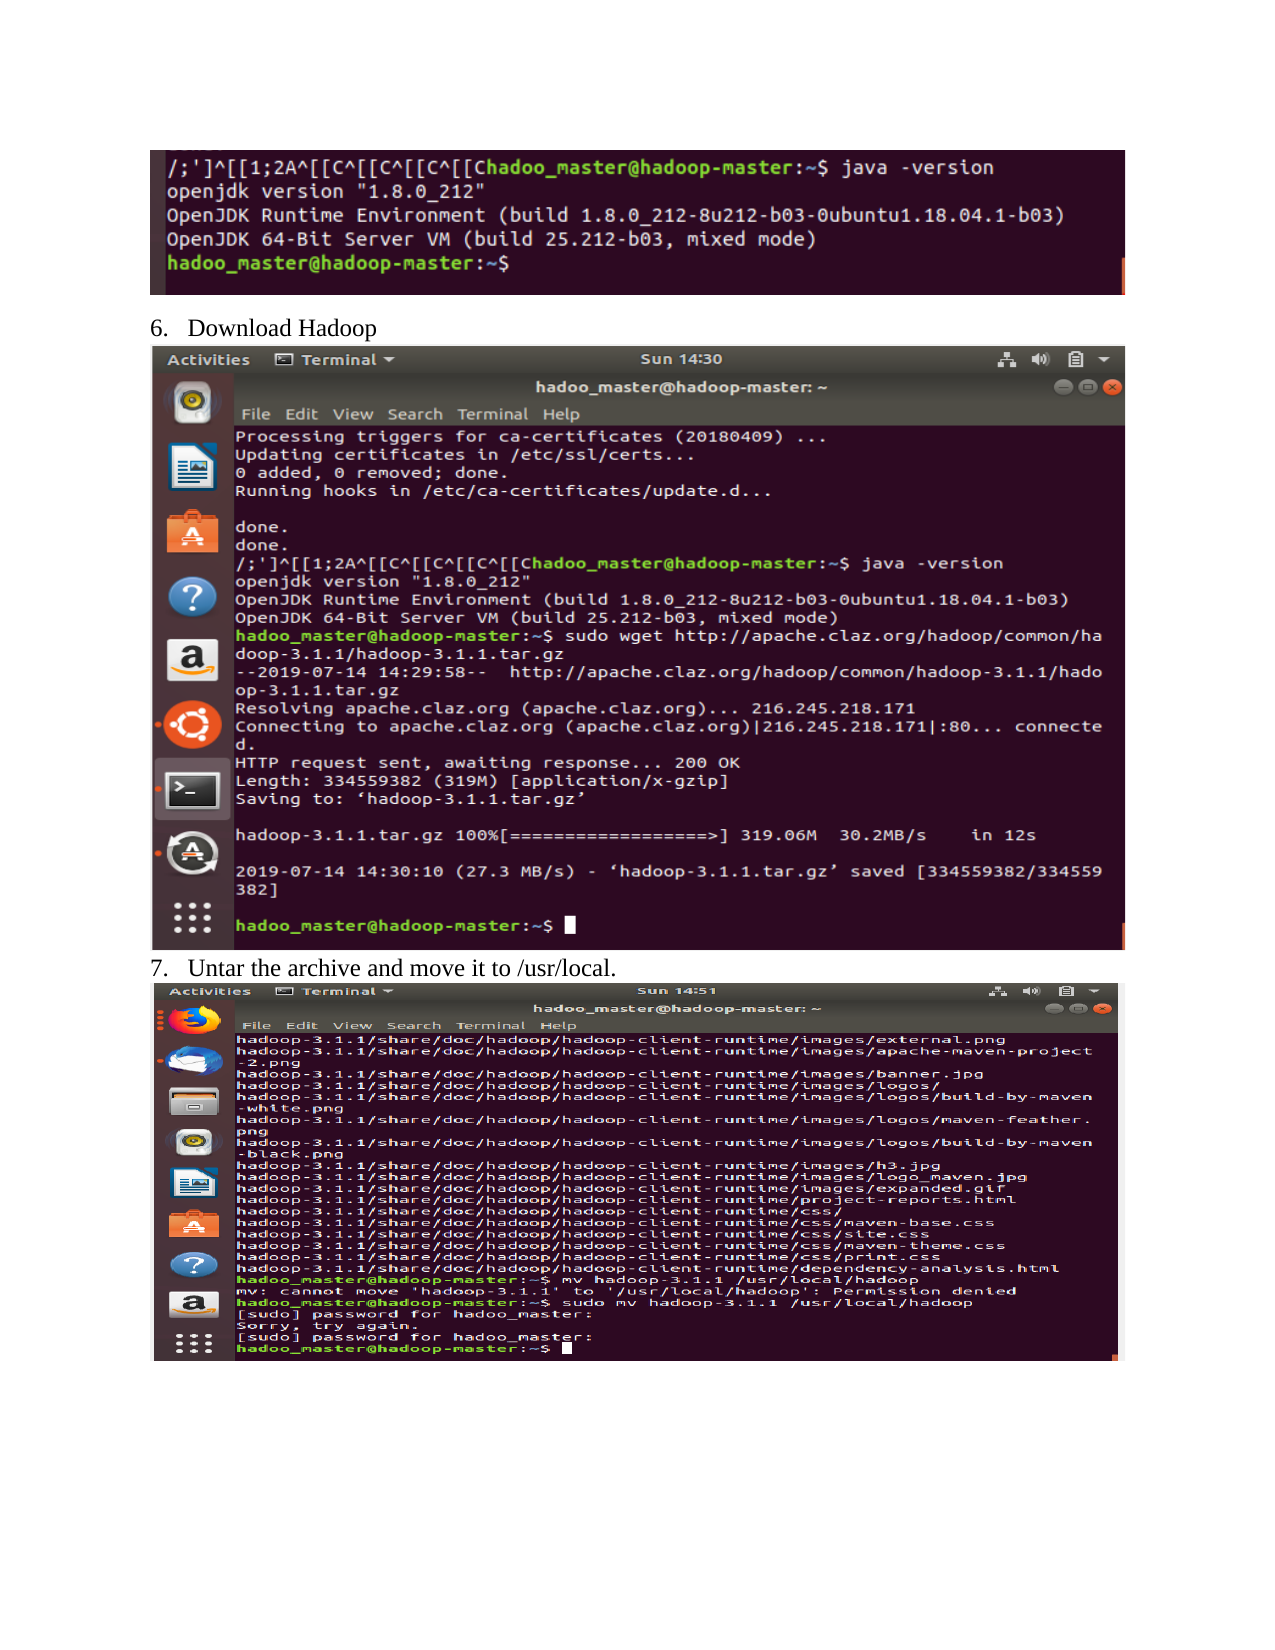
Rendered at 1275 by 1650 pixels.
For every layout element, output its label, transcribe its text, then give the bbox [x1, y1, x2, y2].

picture [150, 150, 1125, 295]
list Download Hadoop [150, 313, 1125, 342]
picture [150, 344, 1125, 951]
list Untar the archive and move it to /usr/local. [150, 953, 1125, 981]
picture [150, 983, 1125, 1361]
